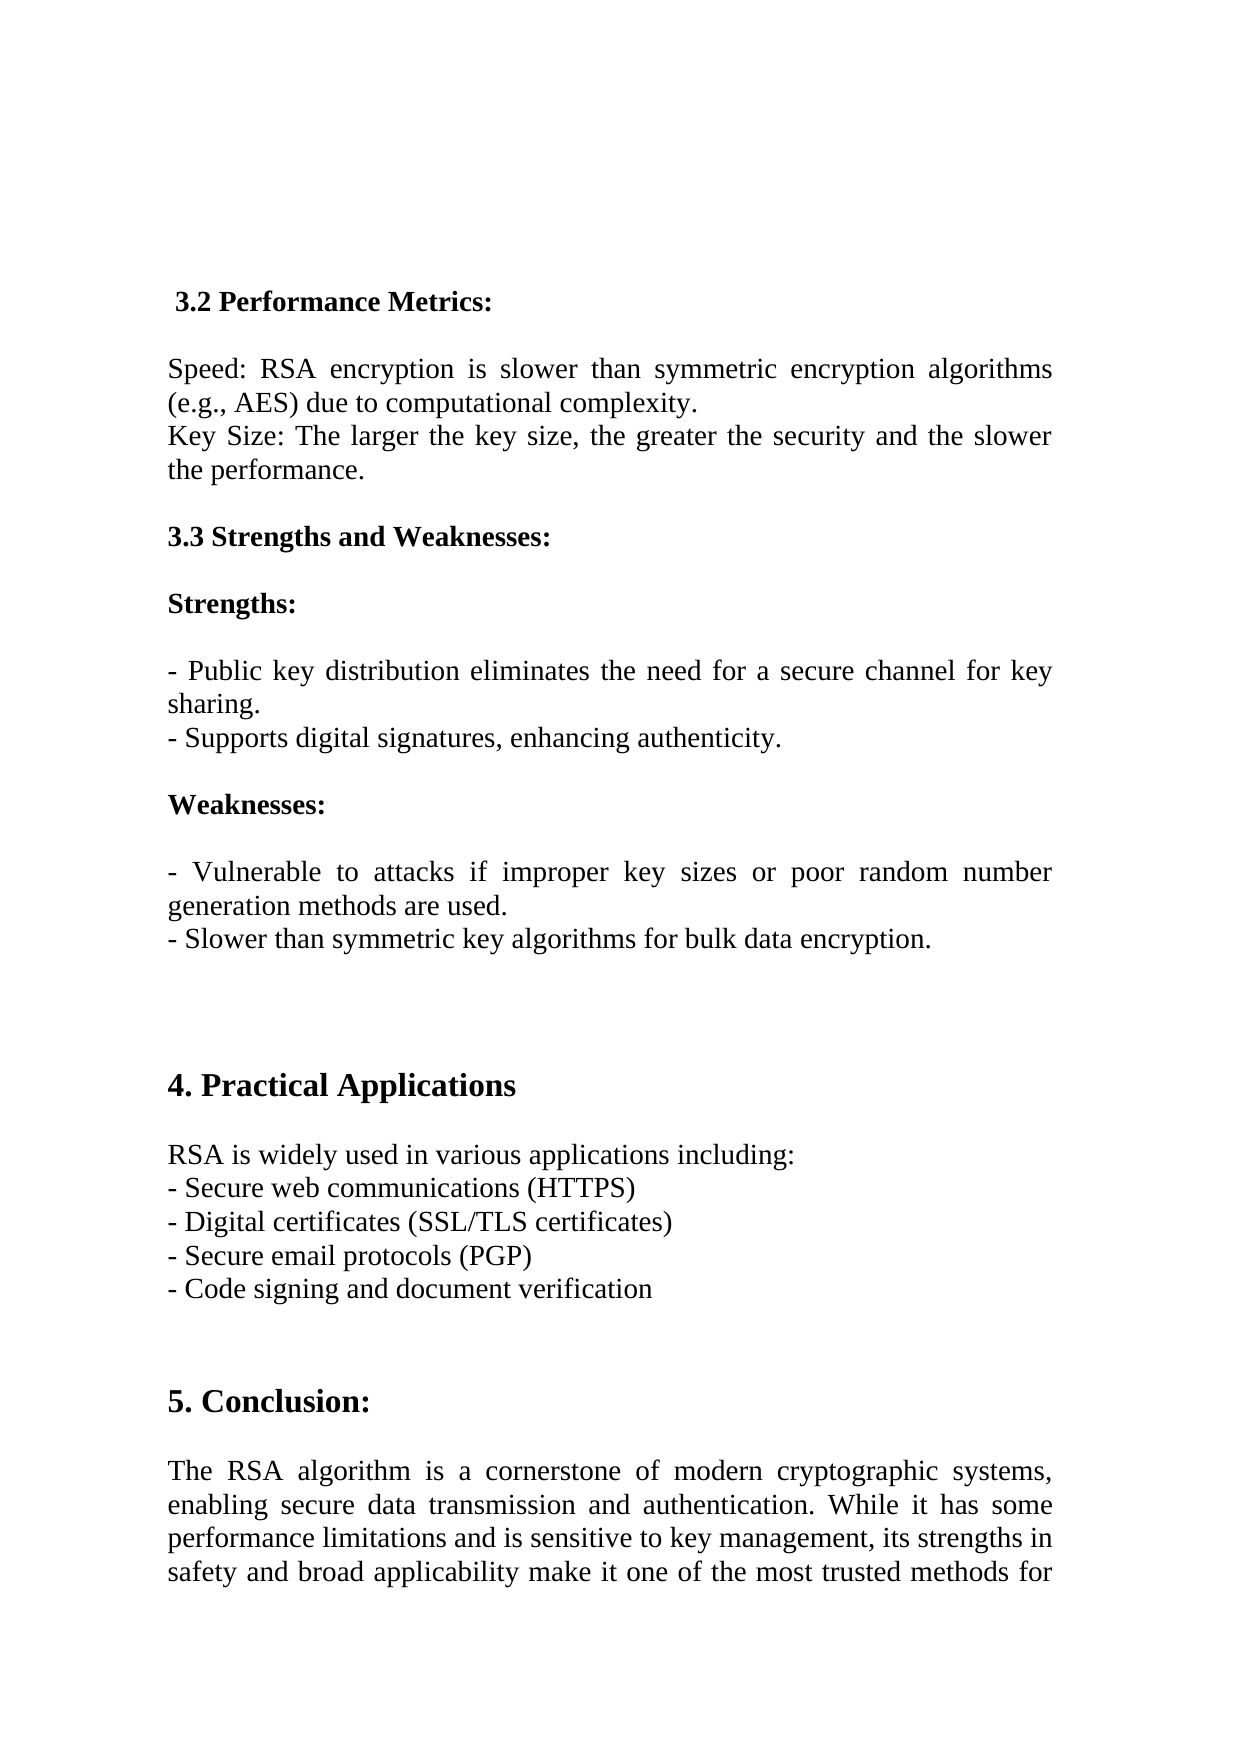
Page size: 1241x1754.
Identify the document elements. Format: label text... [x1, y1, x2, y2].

subtitle 5. Conclusion: [167, 1381, 1053, 1420]
subtitle - Digital certificates (SSL/TLS certificates) [167, 1204, 1053, 1238]
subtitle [167, 1453, 1053, 1587]
subtitle Strengths: [167, 586, 1053, 619]
subtitle 3.3 Strengths and Weaknesses: [167, 519, 1053, 552]
subtitle - Slower than symmetric key algorithms for bulk data encryption. [167, 921, 1053, 955]
subtitle - Secure web communications (HTTPS) [167, 1171, 1053, 1204]
subtitle - Public key distribution eliminates the need for a secure channel for key sharing. [167, 653, 1053, 720]
subtitle - Secure email protocols (PGP) [167, 1238, 1053, 1271]
subtitle - Code signing and document verification [167, 1271, 1053, 1305]
subtitle 3.2 Performance Metrics: [167, 284, 1053, 318]
subtitle Speed: RSA encryption is slower than symmetric encryption algorithms (e.g., AES) due to computational complexity. [167, 351, 1053, 418]
subtitle - Vulnerable to attacks if improper key sizes or poor random number generation methods are used. [167, 854, 1053, 921]
subtitle Weaknesses: [167, 787, 1053, 821]
subtitle - Supports digital signatures, enhancing authenticity. [167, 720, 1053, 754]
subtitle 4. Practical Applications [167, 1065, 1053, 1103]
subtitle RSA is widely used in various applications including: [167, 1137, 1053, 1171]
subtitle Key Size: The larger the key size, the greater the security and the slower the performance. [167, 418, 1053, 485]
